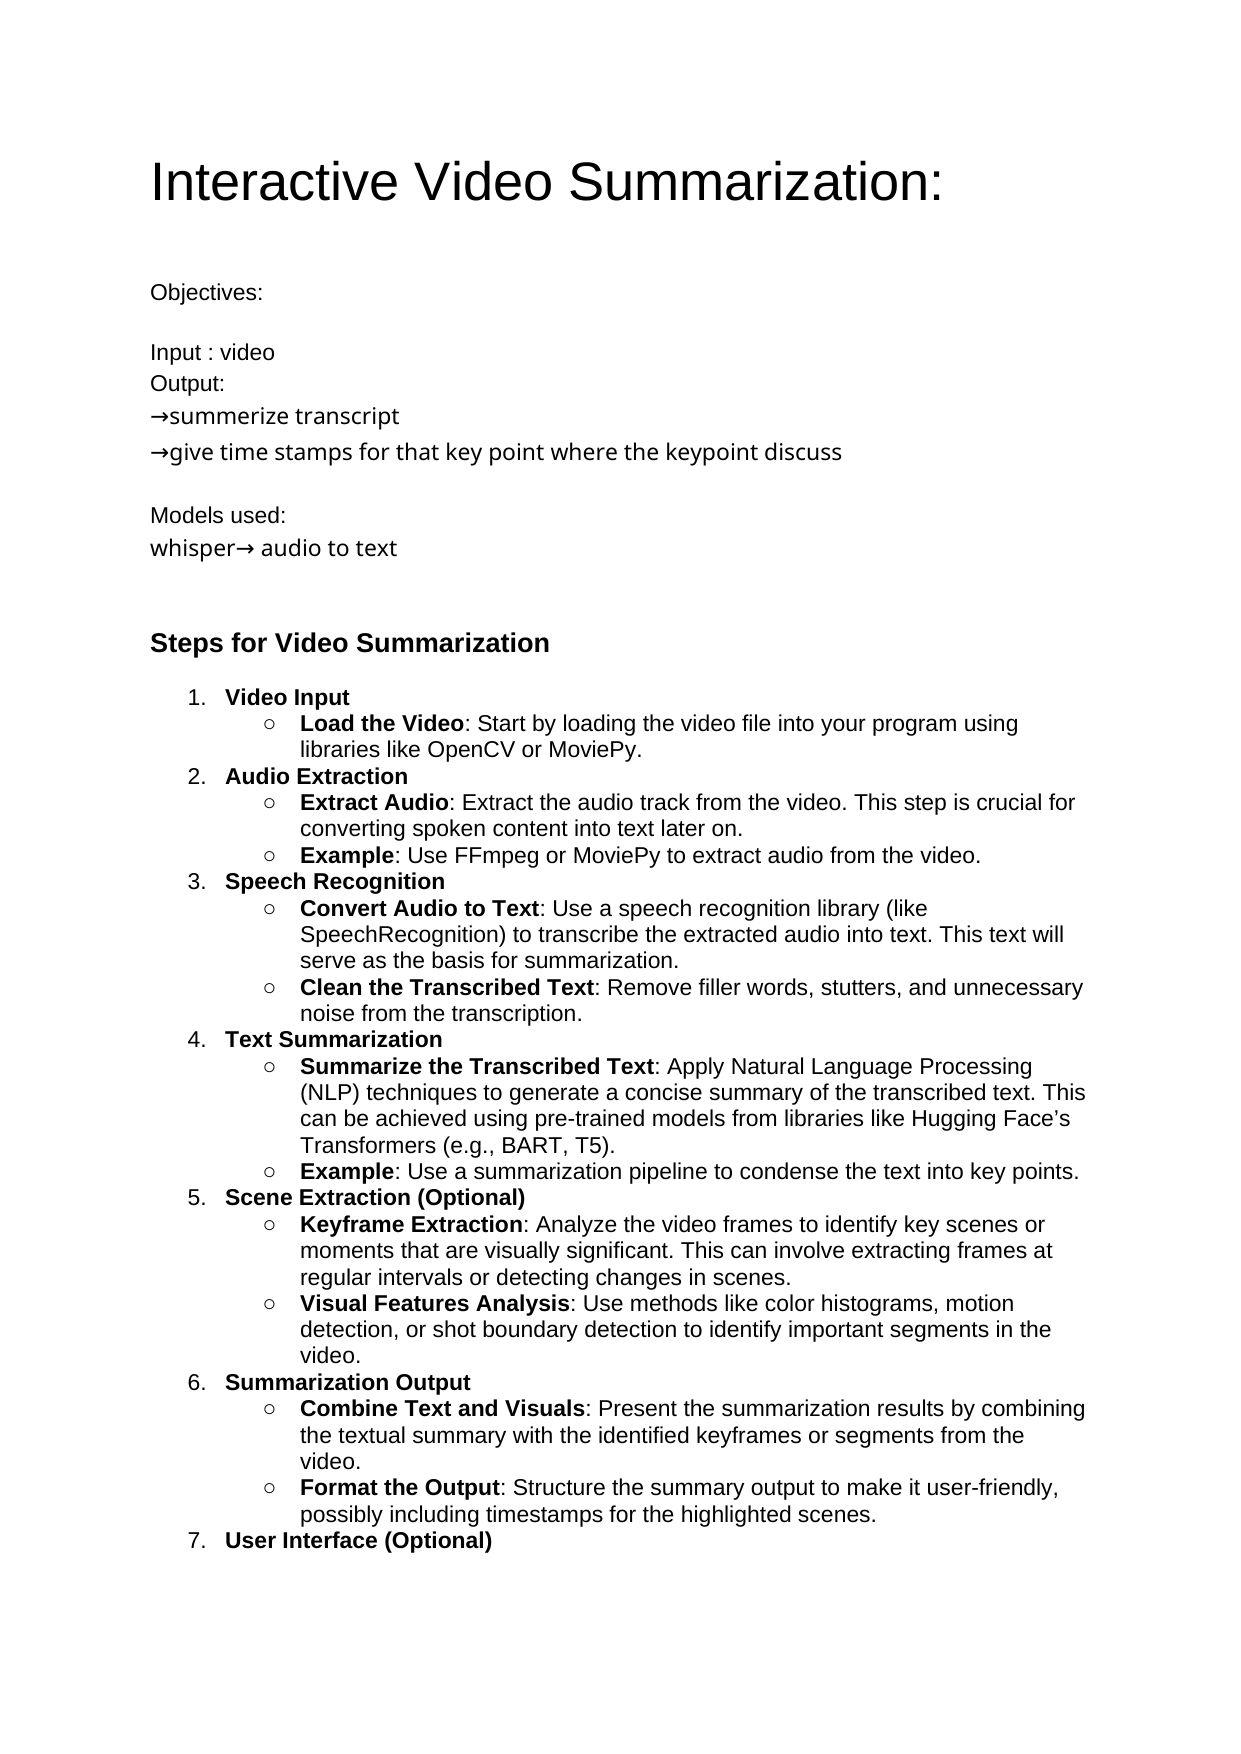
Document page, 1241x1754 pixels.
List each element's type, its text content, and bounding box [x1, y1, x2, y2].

list Extract Audio: Extract the audio track from the video. This step is crucial for converting spoken content into text later on. [262, 789, 1090, 842]
list Combine Text and Visuals: Present the summarization results by combining the textual summary with the identified keyframes or segments from the video. [262, 1395, 1090, 1474]
list Example: Use FFmpeg or MoviePy to extract audio from the video. [262, 842, 1090, 868]
text Output: [150, 369, 1090, 396]
list Video Input [187, 684, 1090, 710]
list Format the Output: Structure the summary output to make it user-friendly, possibly including timestamps for the highlighted scenes. [262, 1474, 1090, 1527]
text →give time stamps for that key point where the keypoint discuss [150, 436, 1090, 467]
list Summarize the Transcribed Text: Apply Natural Language Processing (NLP) techniques to generate a concise summary of the transcribed text. This can be achieved using pre-trained models from libraries like Hugging Face’s Transformers (e.g., BART, T5). [262, 1053, 1090, 1158]
text Input : video [150, 339, 1090, 366]
list Example: Use a summarization pipeline to condense the text into key points. [262, 1158, 1090, 1184]
list Text Summarization [187, 1026, 1090, 1053]
list Audio Extraction [187, 763, 1090, 789]
list Speech Recognition [187, 868, 1090, 894]
list User Interface (Optional) [187, 1527, 1090, 1553]
list Convert Audio to Text: Use a speech recognition library (like SpeechRecognition) to transcribe the extracted audio into text. This text will serve as the basis for summarization. [262, 894, 1090, 973]
text →summerize transcript [150, 400, 1090, 431]
list Keyframe Extraction: Analyze the video frames to identify key scenes or moments that are visually significant. This can involve extracting frames at regular intervals or detecting changes in scenes. [262, 1211, 1090, 1290]
list Load the Video: Start by loading the video file into your program using libraries like OpenCV or MoviePy. [262, 710, 1090, 763]
list Clean the Transcribed Text: Remove filler words, stutters, and unnecessary noise from the transcription. [262, 973, 1090, 1026]
list Scene Extraction (Optional) [187, 1184, 1090, 1211]
text whisper→ audio to text [150, 532, 1090, 563]
text Models used: [150, 502, 1090, 528]
title Interactive Video Summarization: [150, 150, 1090, 212]
text Objectives: [150, 279, 1090, 305]
list Summarization Output [187, 1369, 1090, 1395]
subtitle Steps for Video Summarization [150, 627, 1090, 659]
list Visual Features Analysis: Use methods like color histograms, motion detection, or shot boundary detection to identify important segments in the video. [262, 1290, 1090, 1369]
